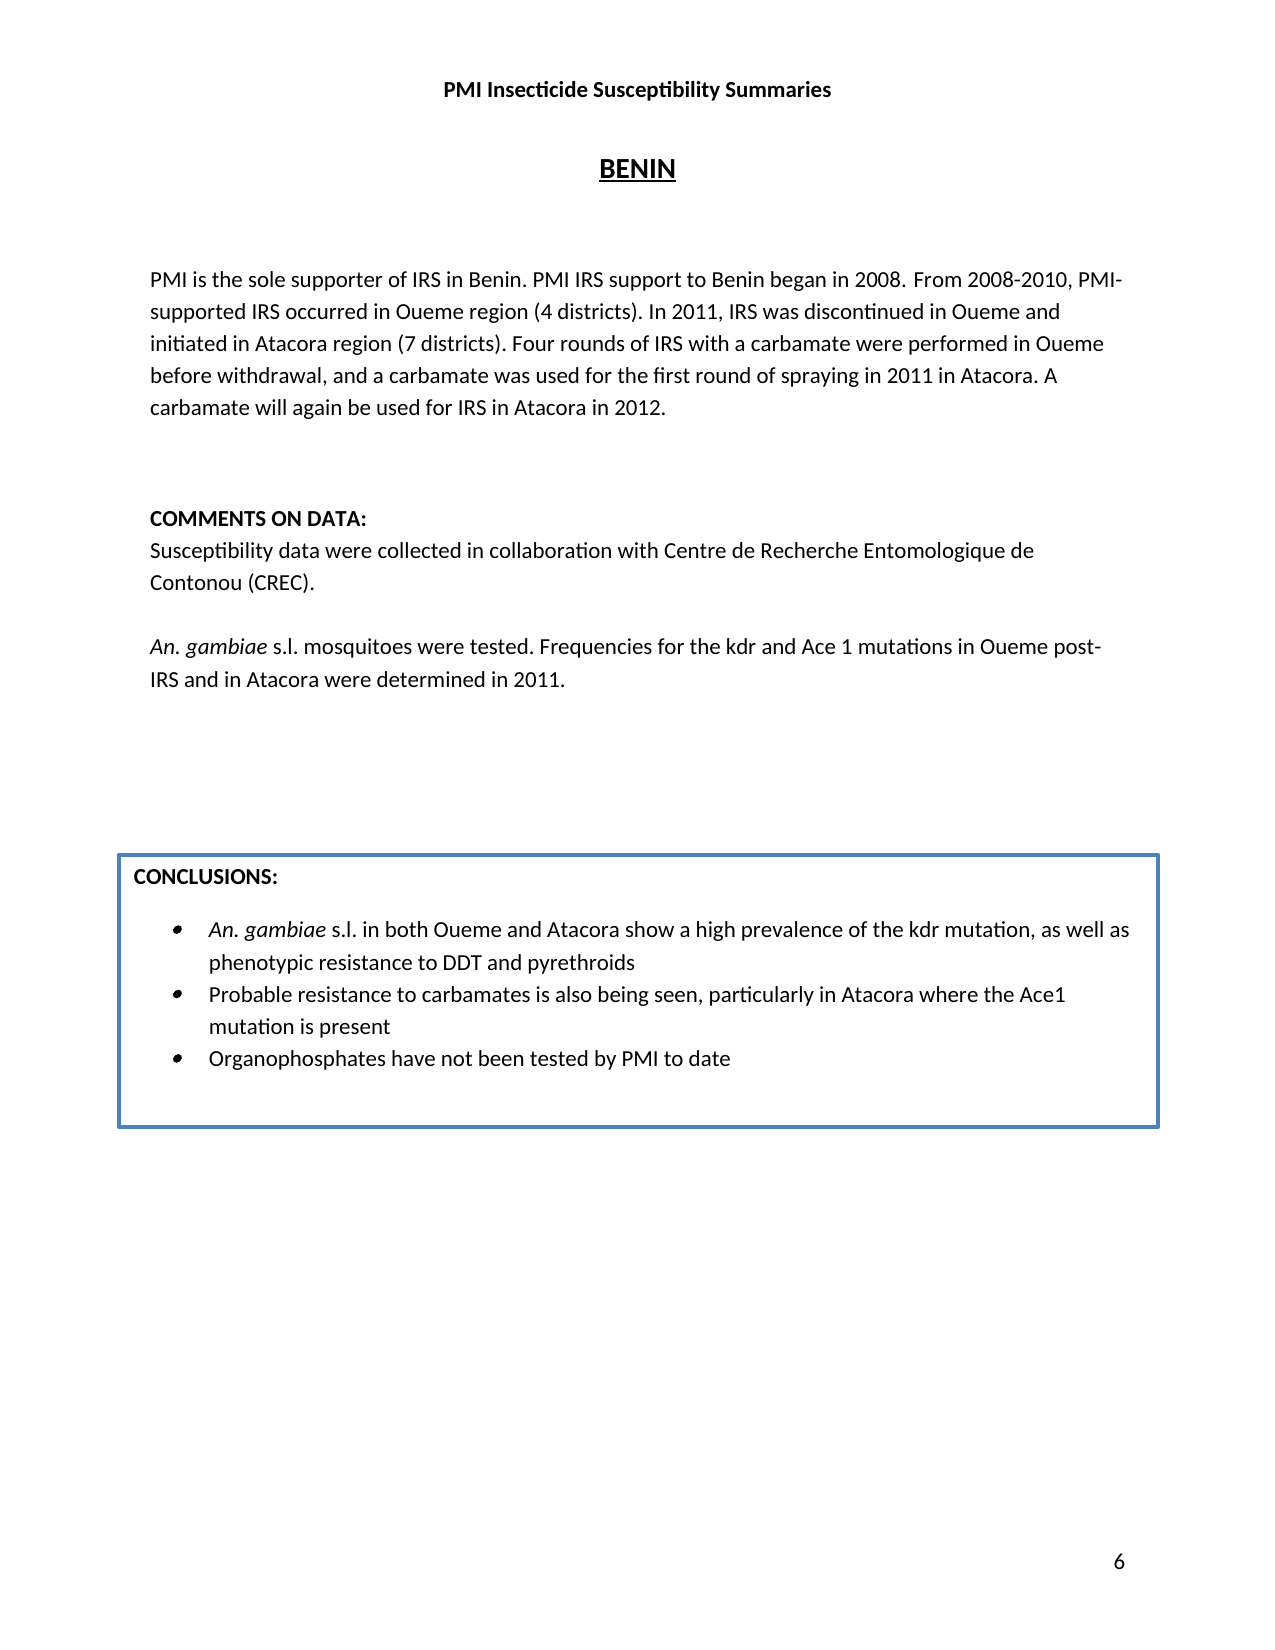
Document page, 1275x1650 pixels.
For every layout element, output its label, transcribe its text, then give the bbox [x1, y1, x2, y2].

text PMI is the sole supporter of IRS in Benin. PMI IRS support to Benin began in 2008. From 2008-2010, PMI-supported IRS occurred in Oueme region (4 districts). In 2011, IRS was discontinued in Oueme and initiated in Atacora region (7 districts). Four rounds of IRS with a carbamate were performed in Oueme before withdrawal, and a carbamate was used for the first round of spraying in 2011 in Atacora. A carbamate will again be used for IRS in Atacora in 2012. [150, 265, 1125, 422]
list An. gambiae s.l. mosquitoes were tested. Frequencies for the kdr and Ace 1 mutations in Oueme post-IRS and in Atacora were determined in 2011. [150, 632, 1125, 693]
text Susceptibility data were collected in collaboration with Centre de Recherche Entomologique de Contonou (CREC). [150, 536, 1125, 596]
text COMMENTS ON DATA: [150, 504, 1125, 532]
text BENIN [150, 150, 1125, 186]
